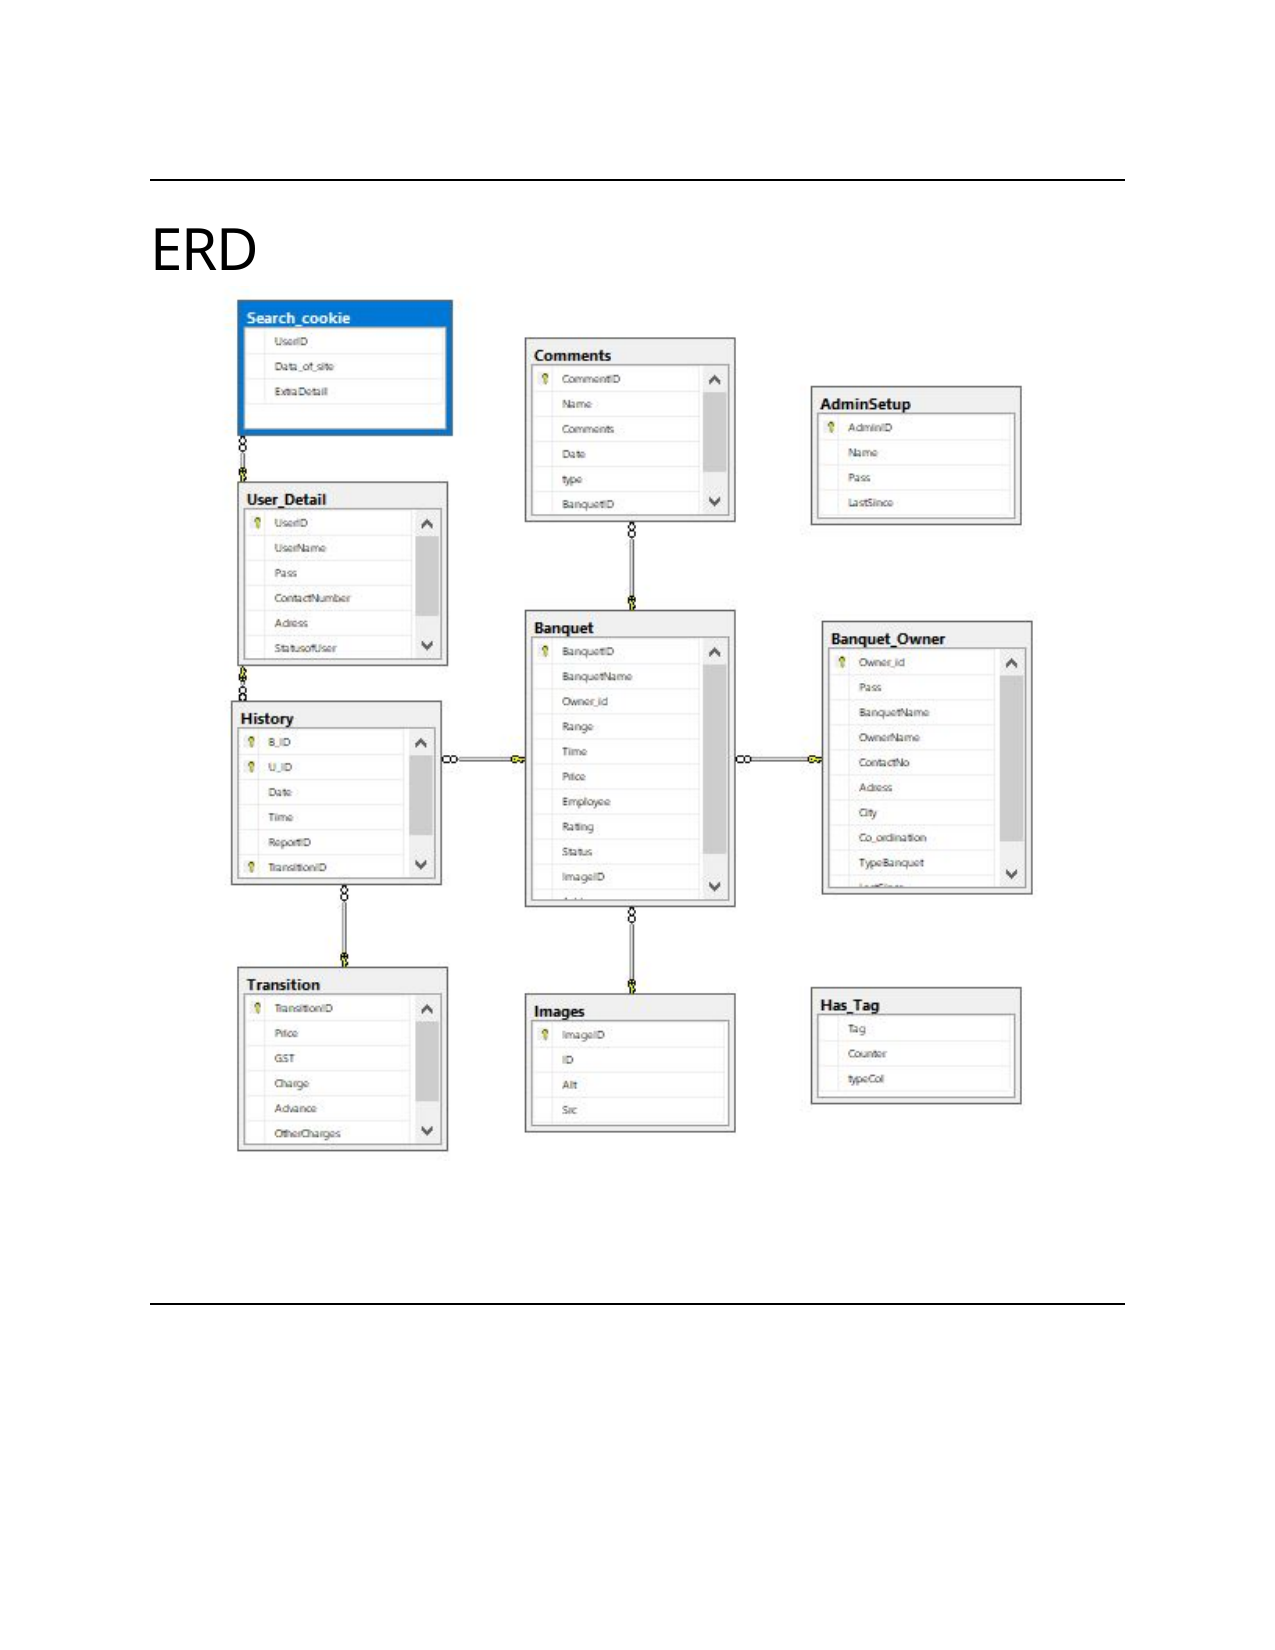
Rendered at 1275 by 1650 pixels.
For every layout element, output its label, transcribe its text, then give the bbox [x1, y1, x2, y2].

title ERD [150, 208, 1125, 287]
picture [150, 286, 1122, 1161]
